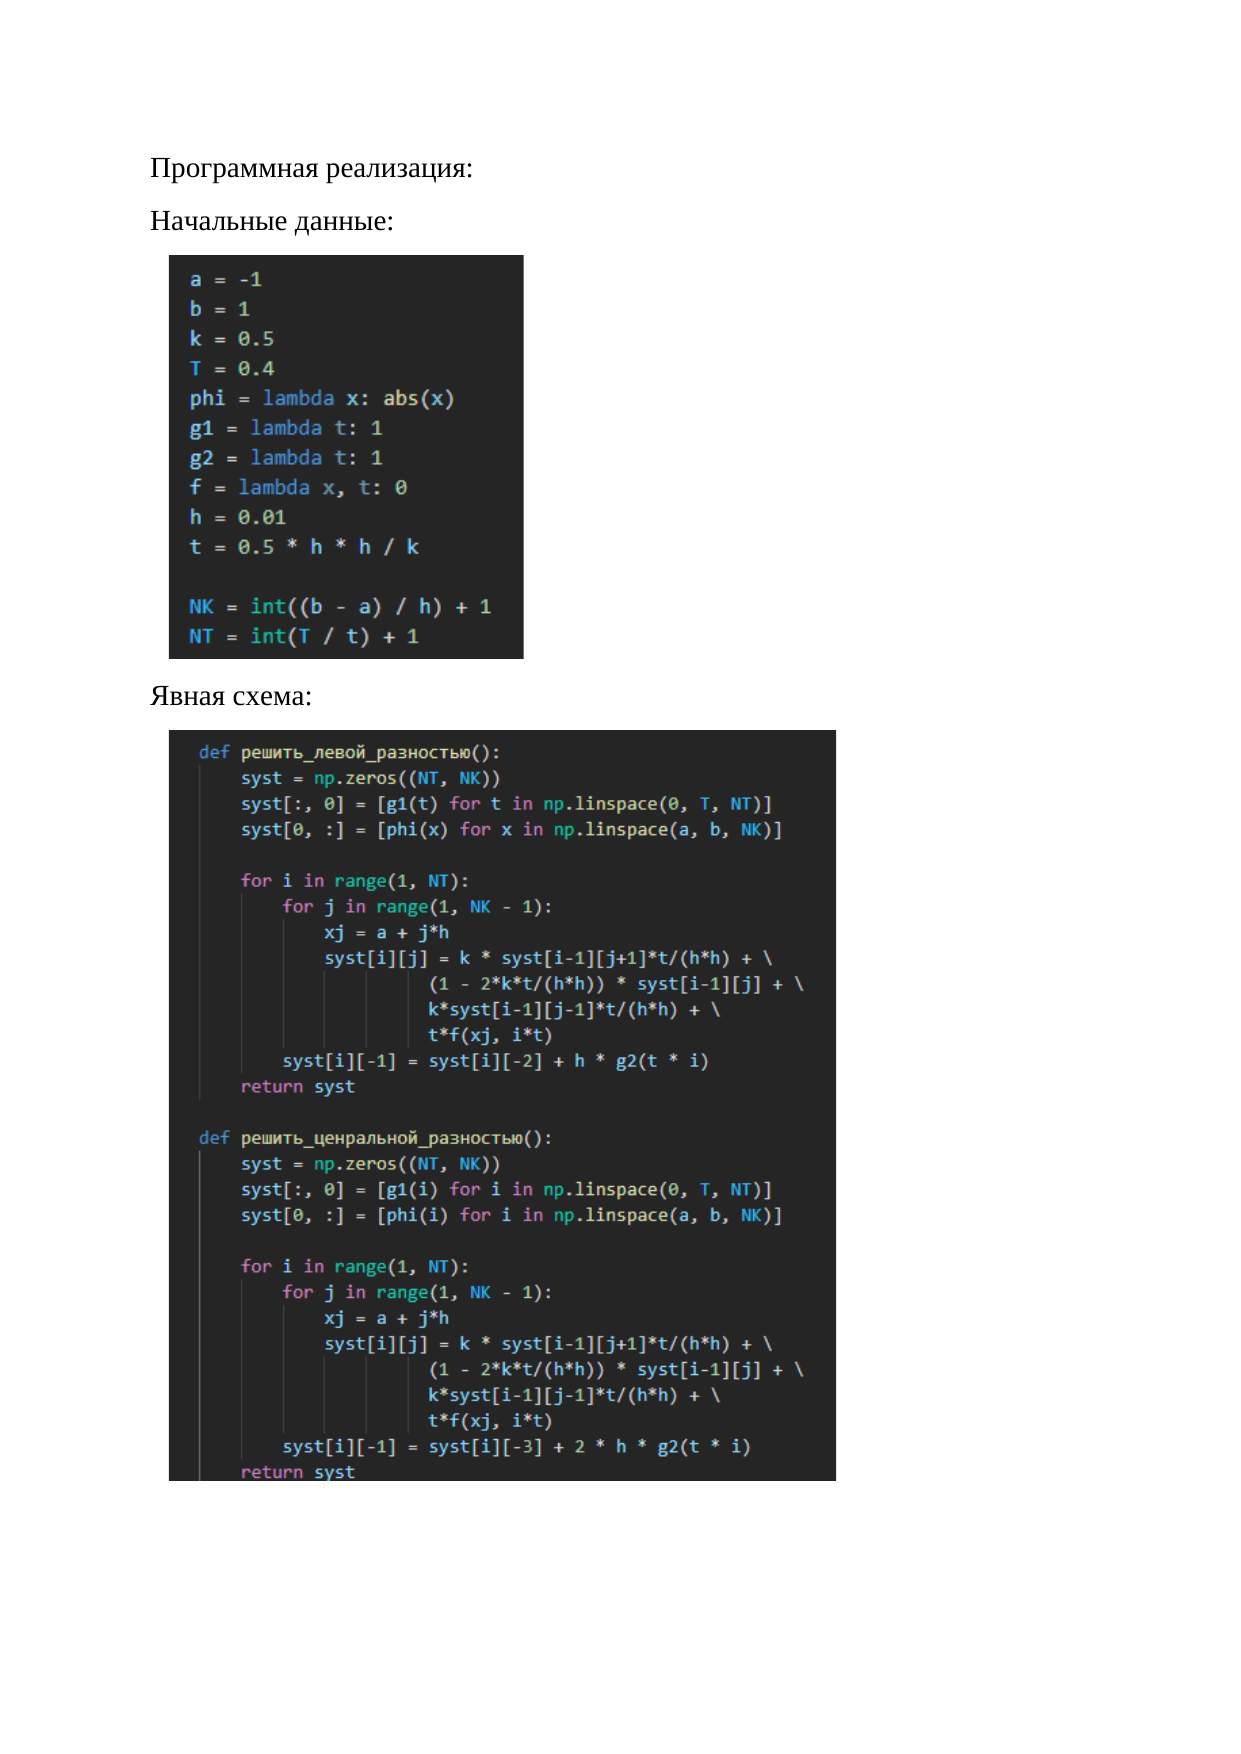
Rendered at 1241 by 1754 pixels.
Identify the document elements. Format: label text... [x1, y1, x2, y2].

text Программная реализация: [150, 150, 1090, 183]
text Начальные данные: [150, 203, 1090, 236]
text Явная схема: [150, 678, 1090, 711]
